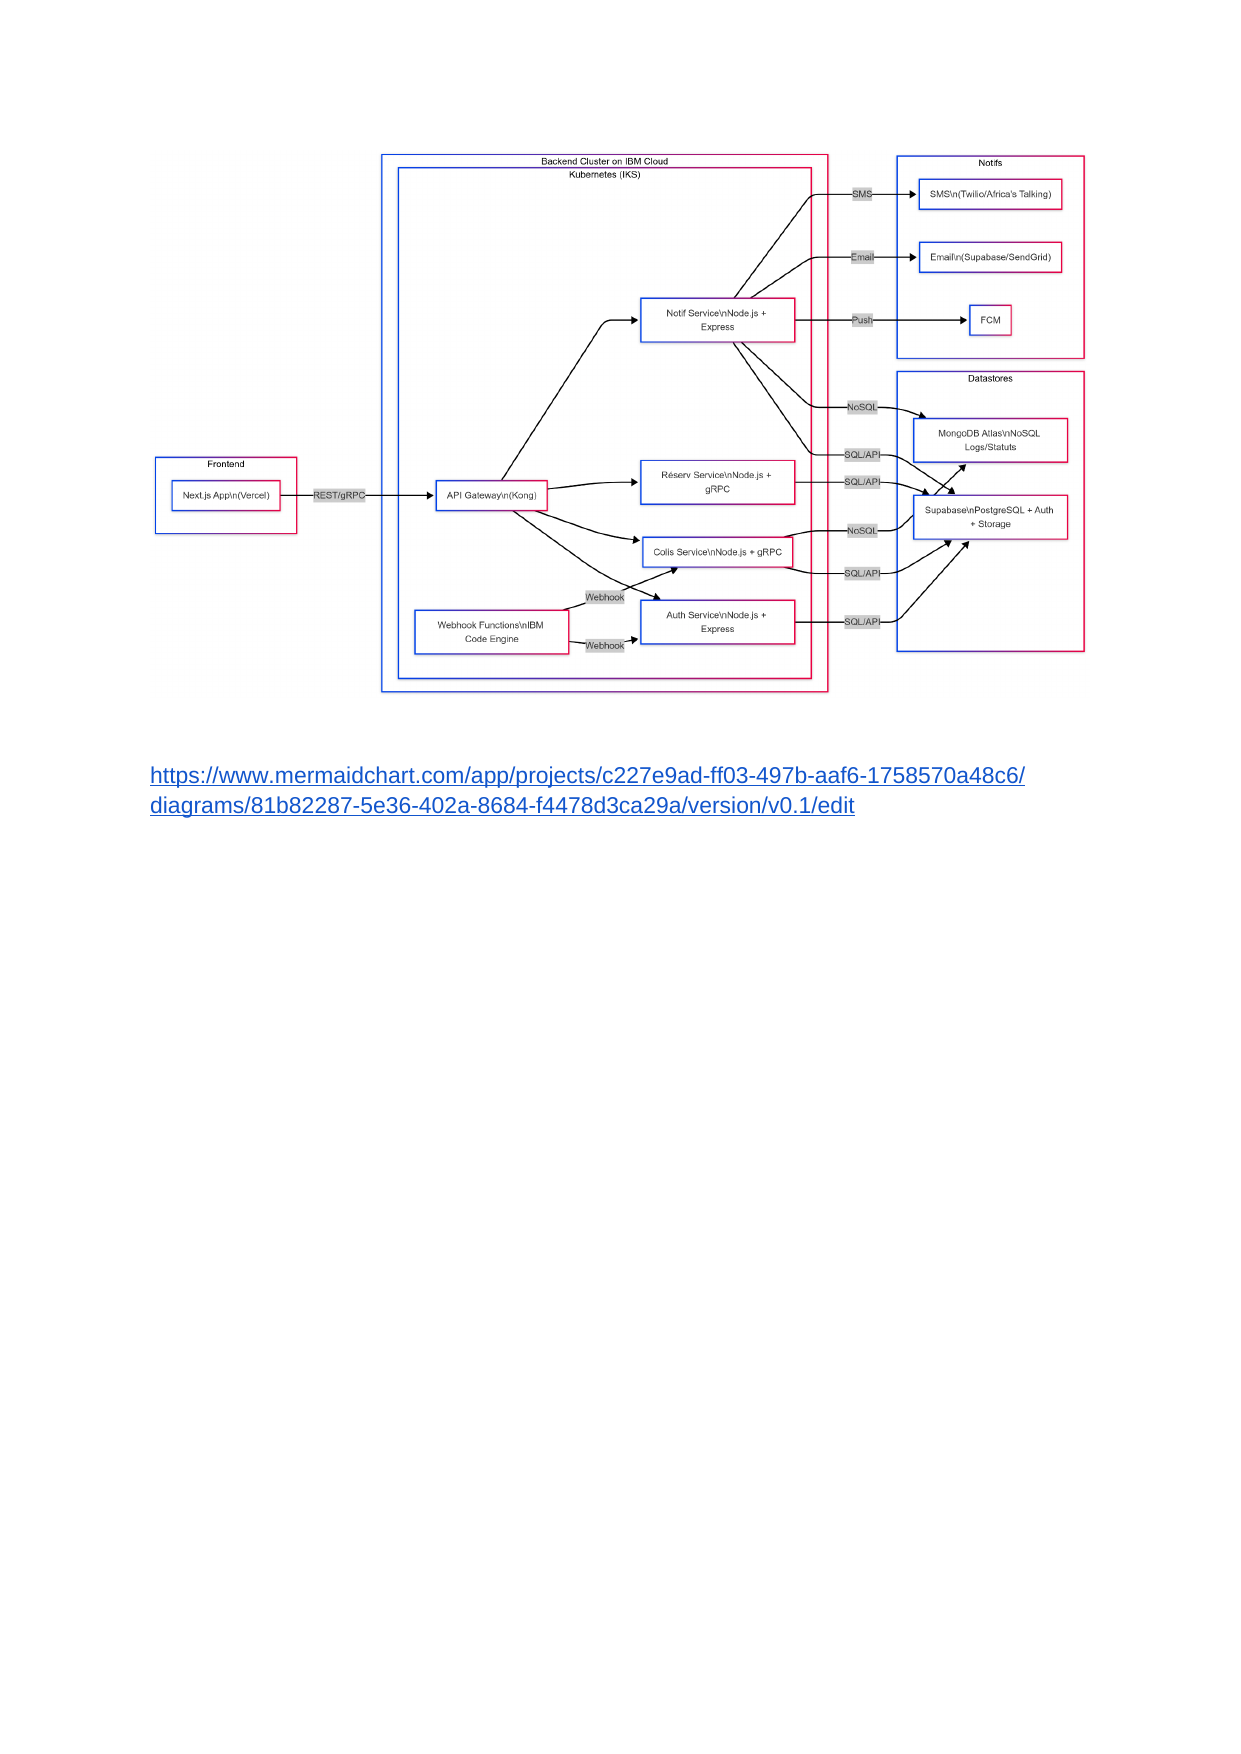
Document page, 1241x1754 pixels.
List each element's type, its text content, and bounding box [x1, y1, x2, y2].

text https://www.mermaidchart.com/app/projects/c227e9ad-ff03-497b-aaf6-1758570a48c6/diagrams/81b82287-5e36-402a-8684-f4478d3ca29a/version/v0.1/edit [150, 762, 1090, 819]
picture [150, 150, 1091, 698]
